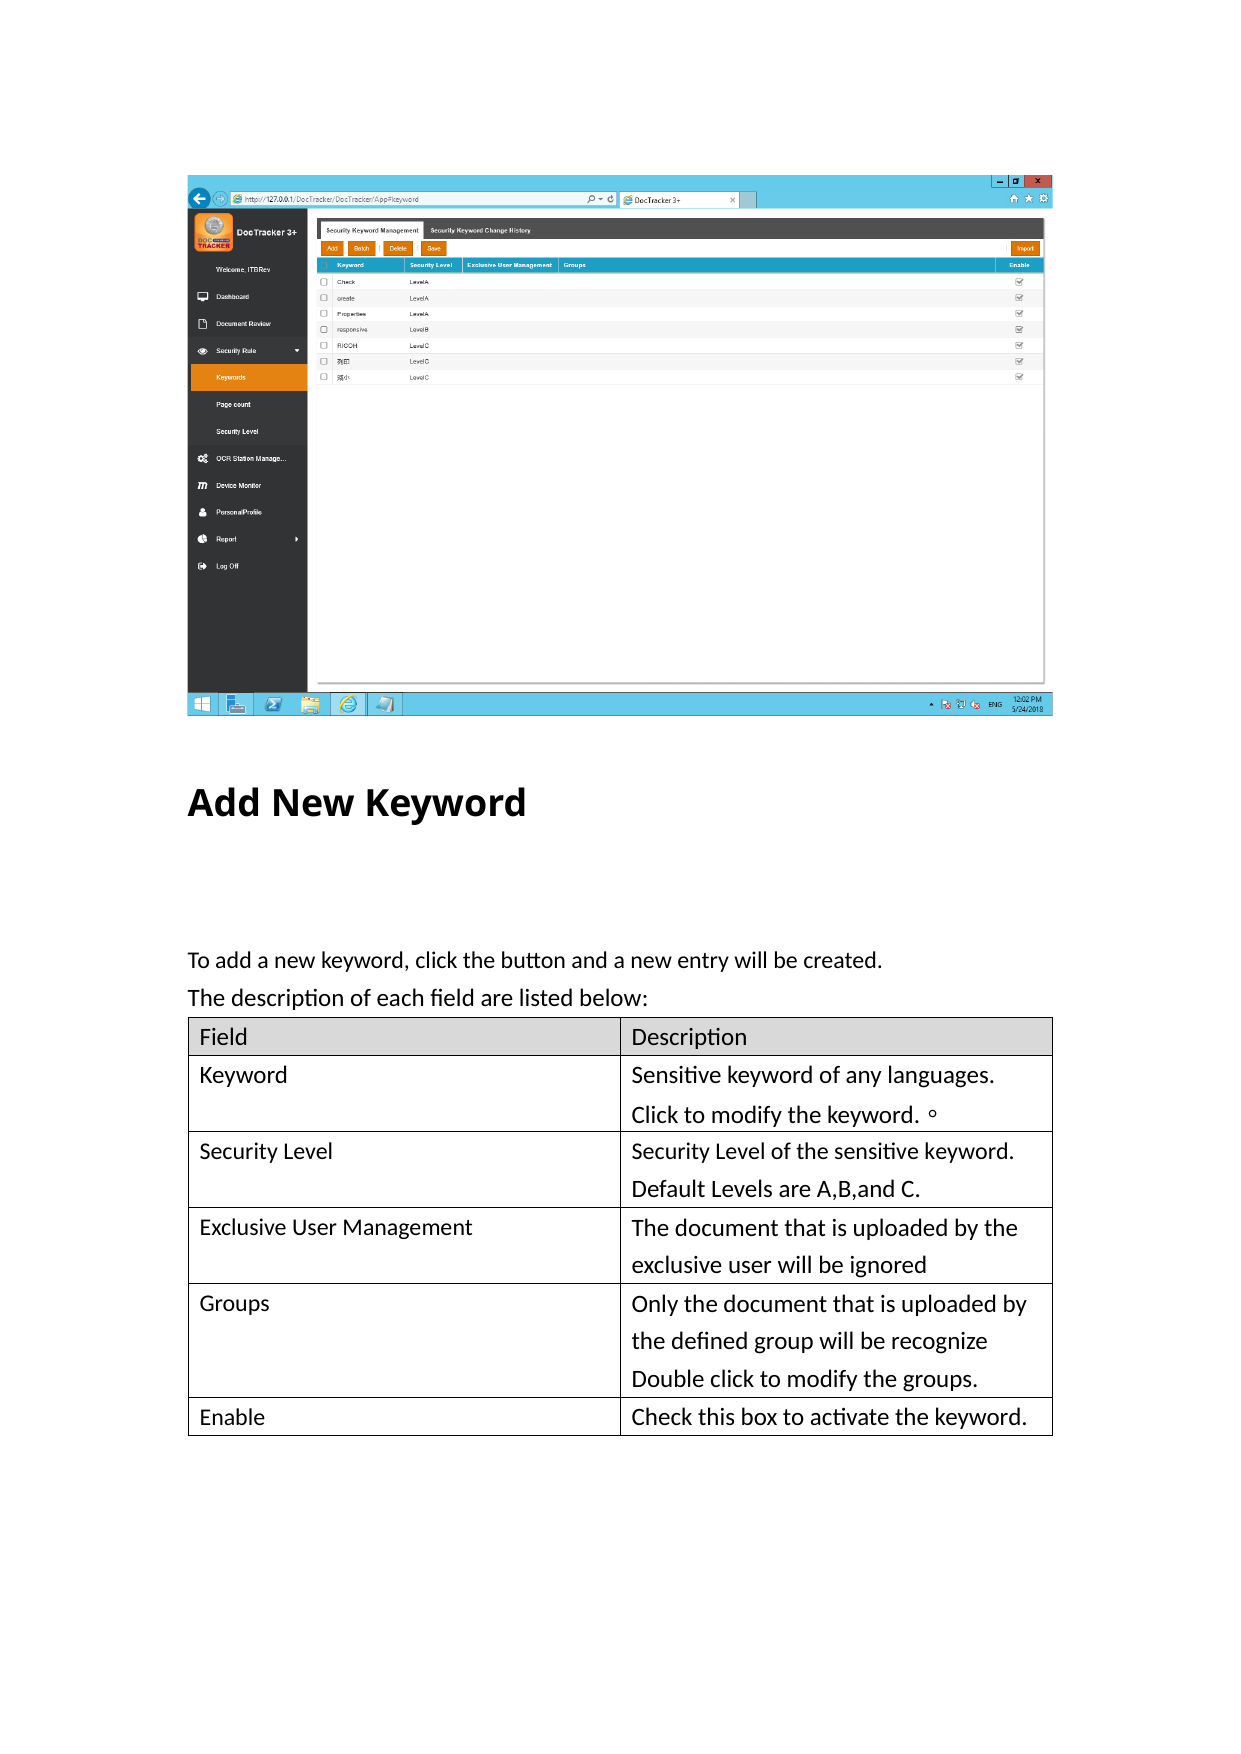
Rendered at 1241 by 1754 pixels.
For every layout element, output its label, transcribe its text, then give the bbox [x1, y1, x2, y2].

text The description of each field are listed below: [187, 979, 1053, 1017]
picture [187, 175, 1053, 716]
text To add a new keyword, click the button and a new entry will be created. [187, 942, 1053, 979]
table_cell Groups [189, 1284, 620, 1397]
table_cell Keyword [189, 1056, 620, 1131]
table_cell The document that is uploaded by the exclusive user will be ignored [621, 1208, 1052, 1283]
table_cell Only the document that is uploaded by the defined group will be recognize Double click to modify the groups. [621, 1284, 1052, 1397]
table_cell Security Level of the sensitive keyword. Default Levels are A,B,and C. [621, 1132, 1052, 1207]
subtitle Add New Keyword [187, 764, 1053, 839]
table_header Field [189, 1018, 620, 1055]
table_cell Exclusive User Management [189, 1208, 620, 1283]
table_cell Enable [189, 1398, 620, 1435]
table_cell Sensitive keyword of any languages. Click to modify the keyword.。 [621, 1056, 1052, 1131]
table_cell Check this box to activate the keyword. [621, 1398, 1052, 1435]
table_cell Security Level [189, 1132, 620, 1207]
table_header Description [621, 1018, 1052, 1055]
